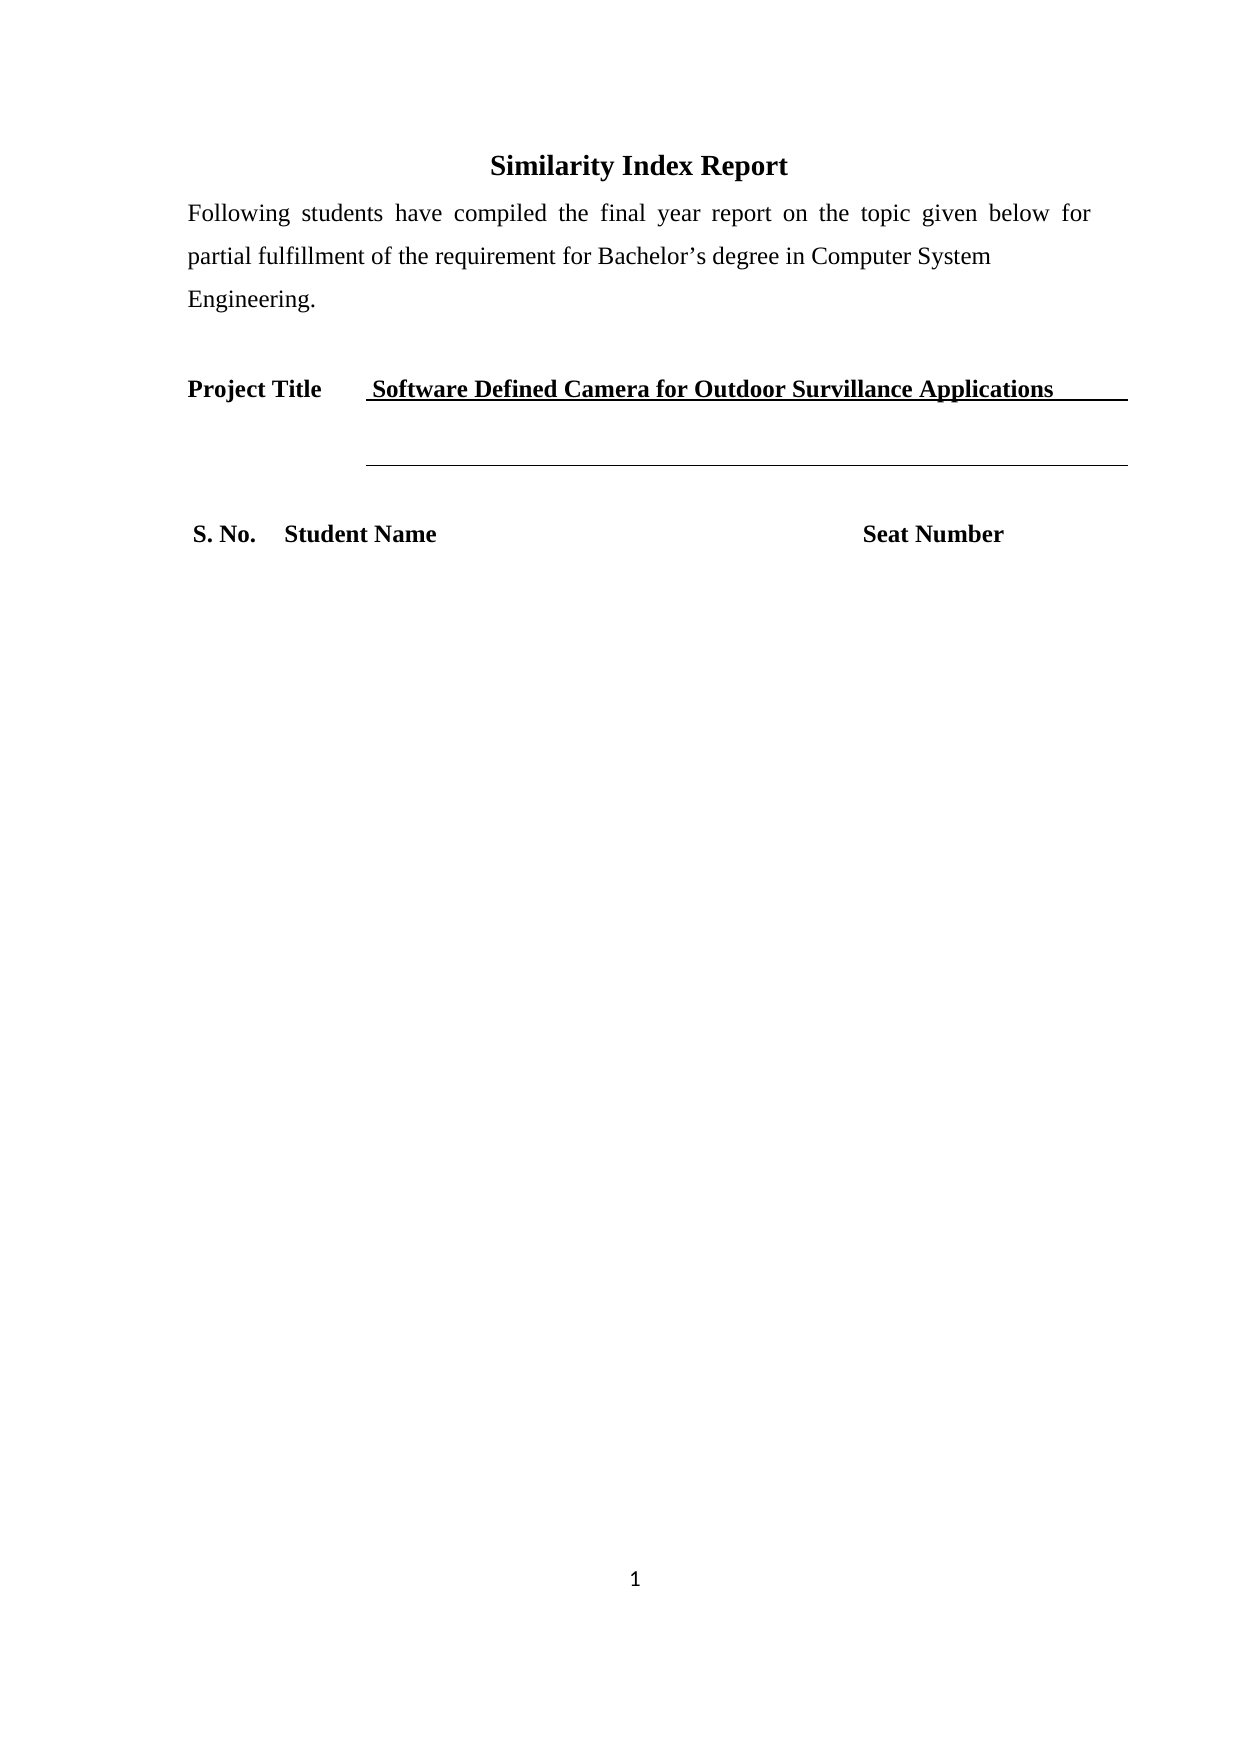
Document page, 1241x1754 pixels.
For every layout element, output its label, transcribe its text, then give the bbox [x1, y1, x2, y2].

text Following students have compiled the final year report on the topic given below for partial fulfillment of the requirement for Bachelor’s degree in Computer System Engineering. [187, 198, 1125, 313]
subtitle Similarity Index Report [490, 148, 1166, 182]
table_header S. No. Student Name [169, 516, 803, 576]
table_header Seat Number [806, 516, 1025, 576]
subtitle Project Title Software Defined Camera for Outdoor Survillance Applications [187, 374, 1166, 403]
